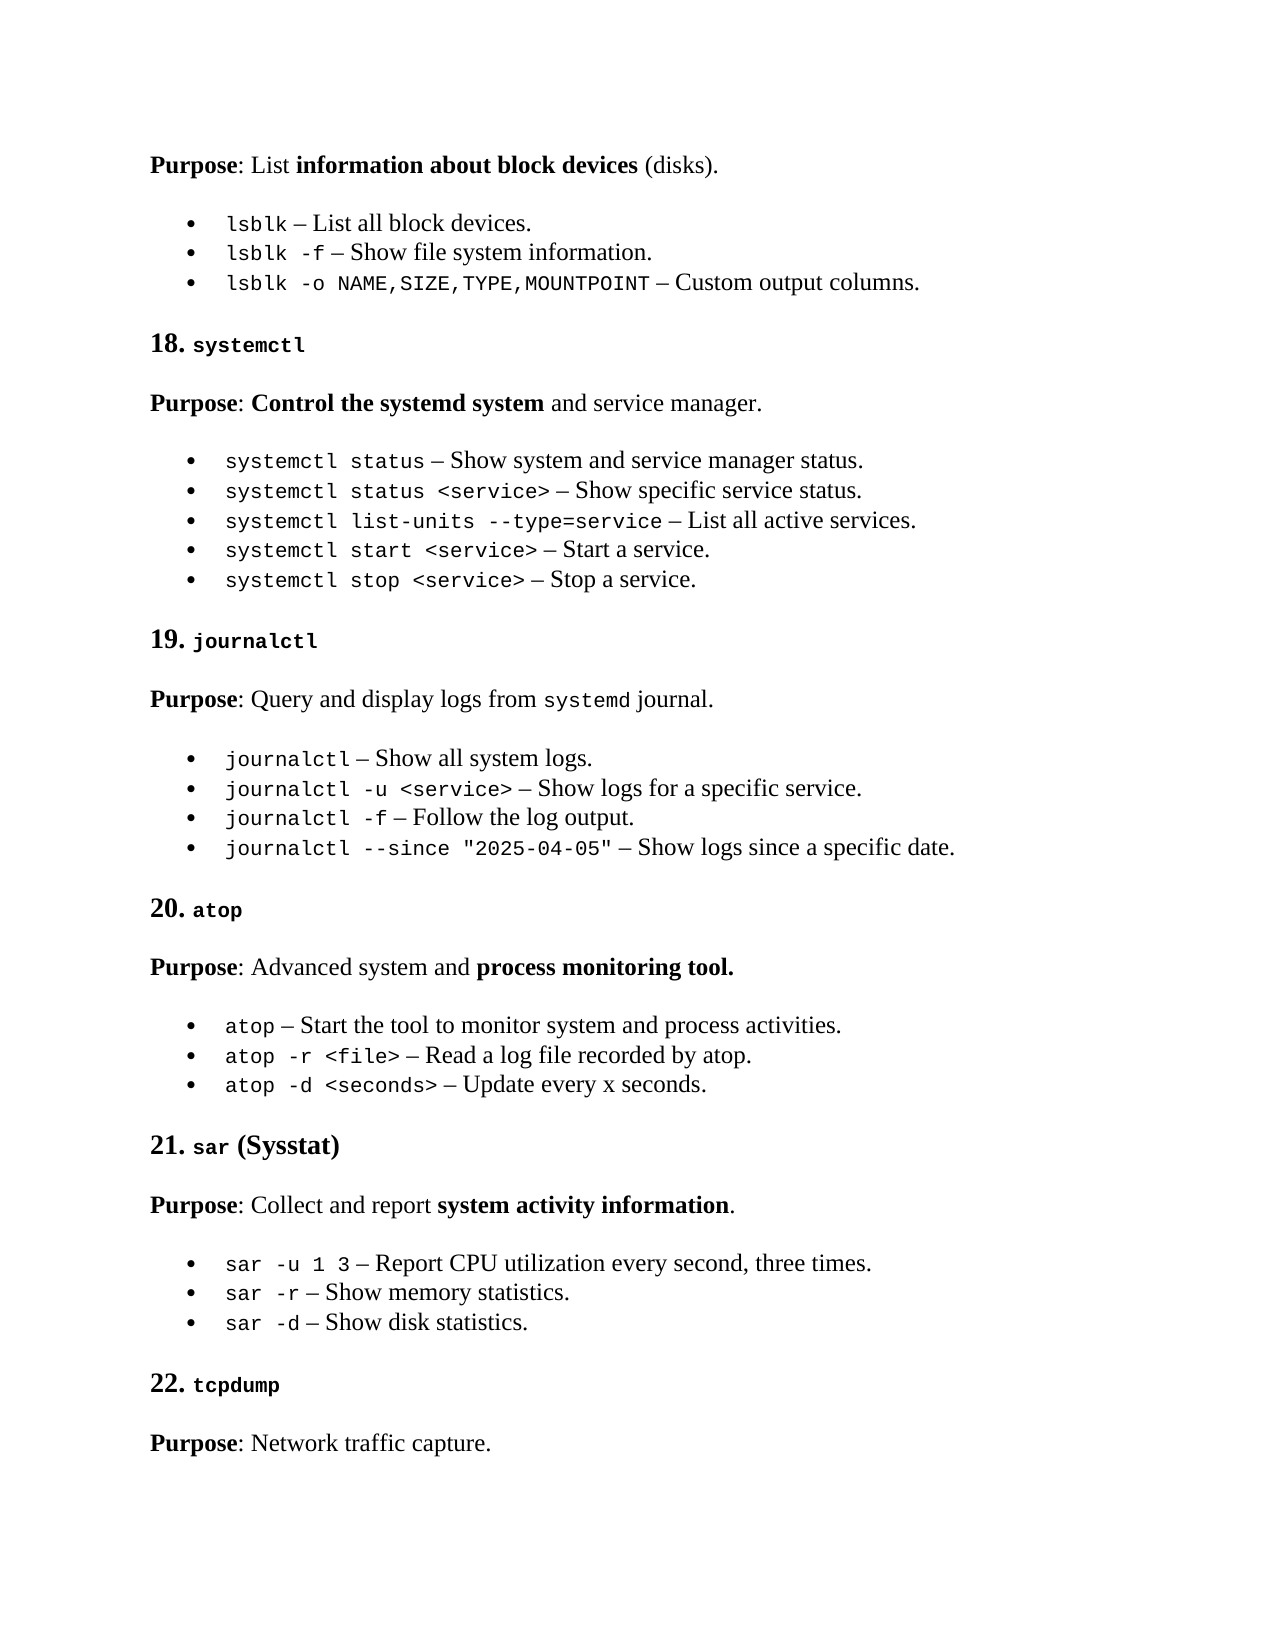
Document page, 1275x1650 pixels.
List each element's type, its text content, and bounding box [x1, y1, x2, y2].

text 19. journalctl [150, 623, 1125, 655]
text Purpose: Collect and report system activity information. [150, 1190, 1125, 1219]
list sar -u 1 3 – Report CPU utilization every second, three times. [187, 1248, 1125, 1277]
list lsblk -f – Show file system information. [187, 237, 1125, 267]
list journalctl --since "2025-04-05" – Show logs since a specific date. [187, 832, 1125, 861]
list systemctl status – Show system and service manager status. [187, 446, 1125, 475]
list systemctl stop <service> – Stop a service. [187, 564, 1125, 593]
list lsblk -o NAME,SIZE,TYPE,MOUNTPOINT – Custom output columns. [187, 267, 1125, 297]
text Purpose: Network traffic capture. [150, 1428, 1125, 1456]
text 18. systemctl [150, 326, 1125, 358]
list sar -r – Show memory statistics. [187, 1277, 1125, 1307]
list sar -d – Show disk statistics. [187, 1307, 1125, 1337]
text Purpose: List information about block devices (disks). [150, 150, 1125, 179]
text Purpose: Query and display logs from systemd journal. [150, 684, 1125, 714]
list systemctl status <service> – Show specific service status. [187, 475, 1125, 505]
text 22. tcpdump [150, 1366, 1125, 1398]
list atop – Start the tool to monitor system and process activities. [187, 1010, 1125, 1040]
list journalctl -u <service> – Show logs for a specific service. [187, 773, 1125, 802]
text 21. sar (Sysstat) [150, 1128, 1125, 1161]
text 20. atop [150, 891, 1125, 923]
list systemctl start <service> – Start a service. [187, 534, 1125, 564]
list atop -d <seconds> – Update every x seconds. [187, 1069, 1125, 1099]
list journalctl – Show all system logs. [187, 743, 1125, 773]
text Purpose: Control the systemd system and service manager. [150, 388, 1125, 416]
list atop -r <file> – Read a log file recorded by atop. [187, 1040, 1125, 1069]
text Purpose: Advanced system and process monitoring tool. [150, 952, 1125, 981]
list lsblk – List all block devices. [187, 208, 1125, 237]
list systemctl list-units --type=service – List all active services. [187, 505, 1125, 534]
list journalctl -f – Follow the log output. [187, 802, 1125, 832]
